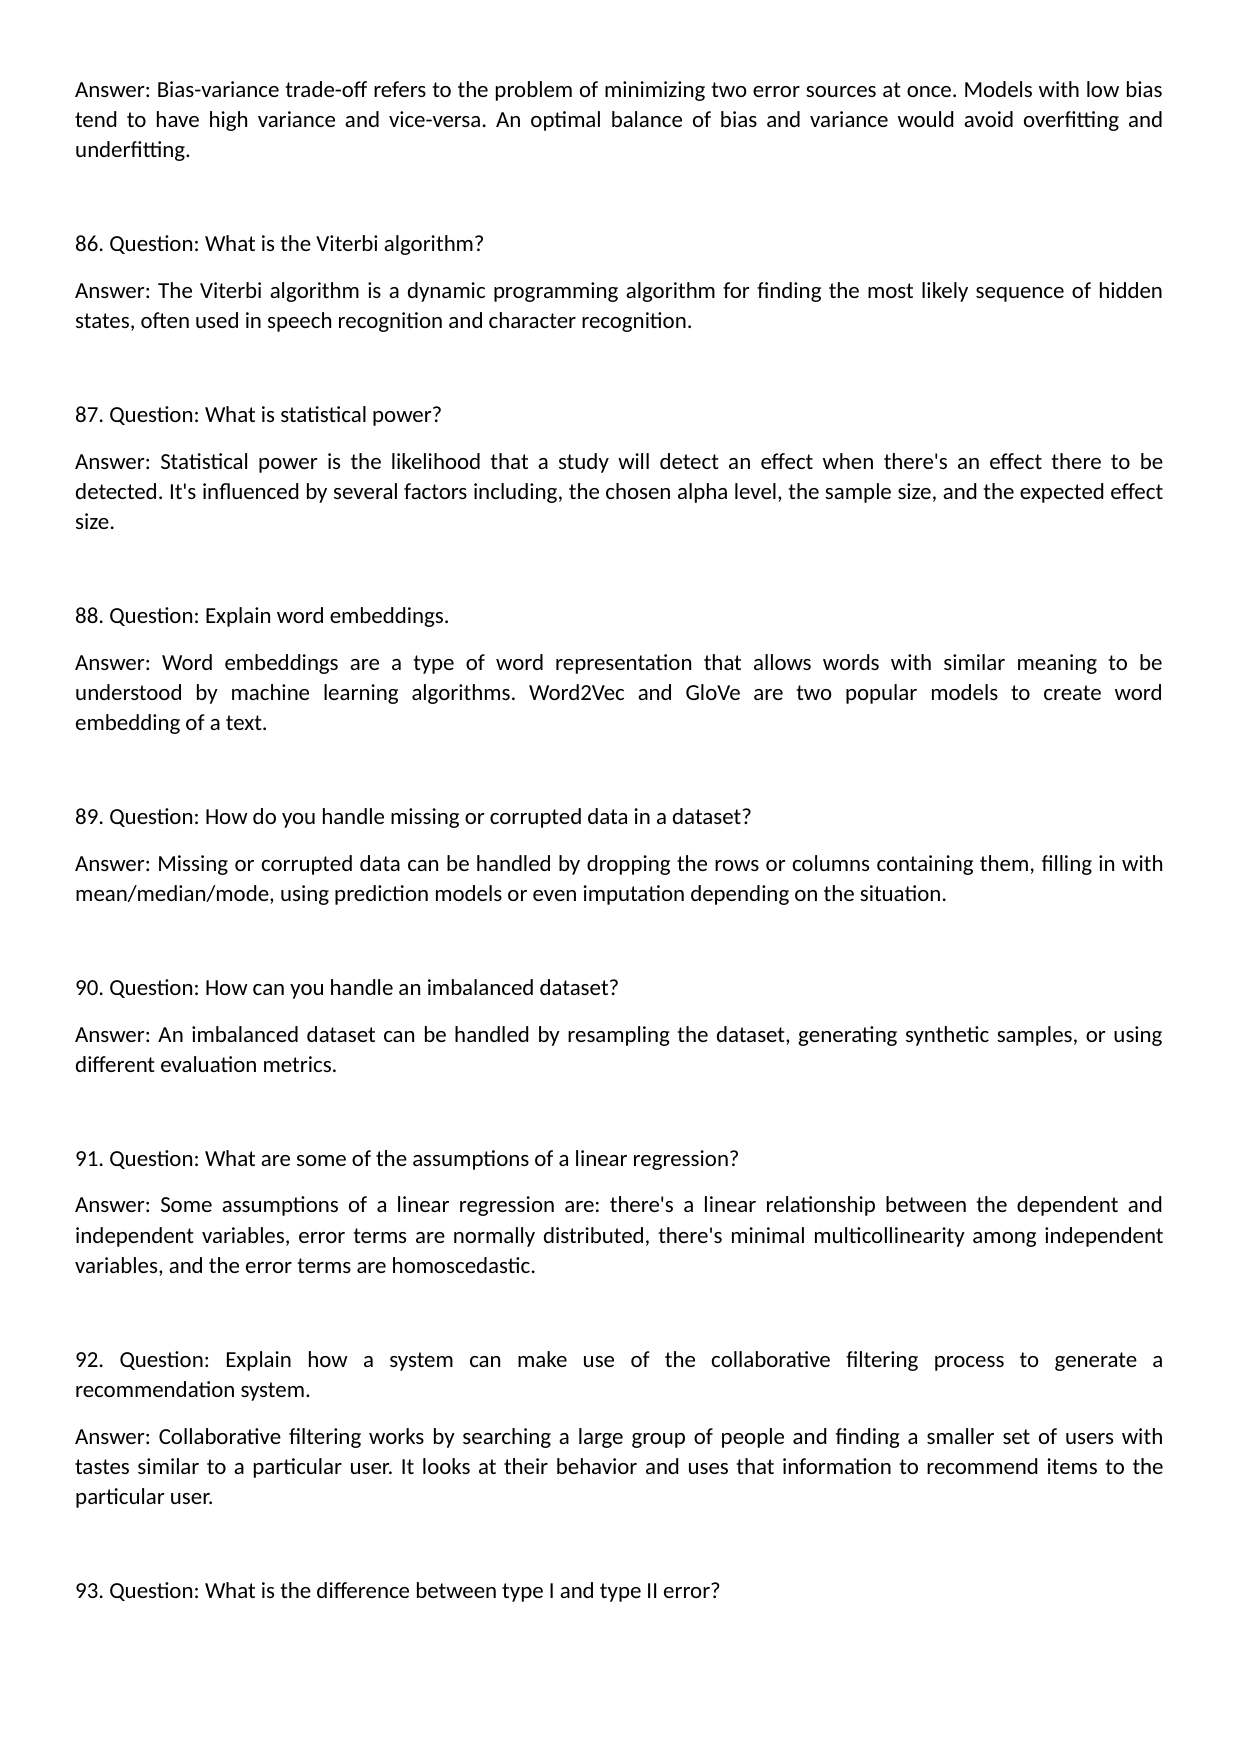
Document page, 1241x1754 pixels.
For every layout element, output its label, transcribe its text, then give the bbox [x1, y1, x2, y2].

text 89. Question: How do you handle missing or corrupted data in a dataset? [75, 802, 1165, 830]
text 90. Question: How can you handle an imbalanced dataset? [75, 973, 1165, 1001]
text Answer: Statistical power is the likelihood that a study will detect an effect when there's an effect there to be detected. It's influenced by several factors including, the chosen alpha level, the sample size, and the expected effect size. [75, 447, 1165, 535]
text Answer: The Viterbi algorithm is a dynamic programming algorithm for finding the most likely sequence of hidden states, often used in speech recognition and character recognition. [75, 276, 1165, 334]
text 86. Question: What is the Viterbi algorithm? [75, 229, 1165, 257]
text 91. Question: What are some of the assumptions of a linear regression? [75, 1144, 1165, 1172]
text Answer: An imbalanced dataset can be handled by resampling the dataset, generating synthetic samples, or using different evaluation metrics. [75, 1020, 1165, 1078]
text 87. Question: What is statistical power? [75, 400, 1165, 428]
text Answer: Some assumptions of a linear regression are: there's a linear relationship between the dependent and independent variables, error terms are normally distributed, there's minimal multicollinearity among independent variables, and the error terms are homoscedastic. [75, 1191, 1165, 1279]
text Answer: Missing or corrupted data can be handled by dropping the rows or columns containing them, filling in with mean/median/mode, using prediction models or even imputation depending on the situation. [75, 849, 1165, 907]
text 88. Question: Explain word embeddings. [75, 601, 1165, 629]
text Answer: Bias-variance trade-off refers to the problem of minimizing two error sources at once. Models with low bias tend to have high variance and vice-versa. An optimal balance of bias and variance would avoid overfitting and underfitting. [75, 75, 1165, 163]
text 93. Question: What is the difference between type I and type II error? [75, 1576, 1165, 1604]
text Answer: Collaborative filtering works by searching a large group of people and finding a smaller set of users with tastes similar to a particular user. It looks at their behavior and uses that information to recommend items to the particular user. [75, 1422, 1165, 1510]
text 92. Question: Explain how a system can make use of the collaborative filtering process to generate a recommendation system. [75, 1345, 1165, 1403]
text Answer: Word embeddings are a type of word representation that allows words with similar meaning to be understood by machine learning algorithms. Word2Vec and GloVe are two popular models to create word embedding of a text. [75, 648, 1165, 736]
